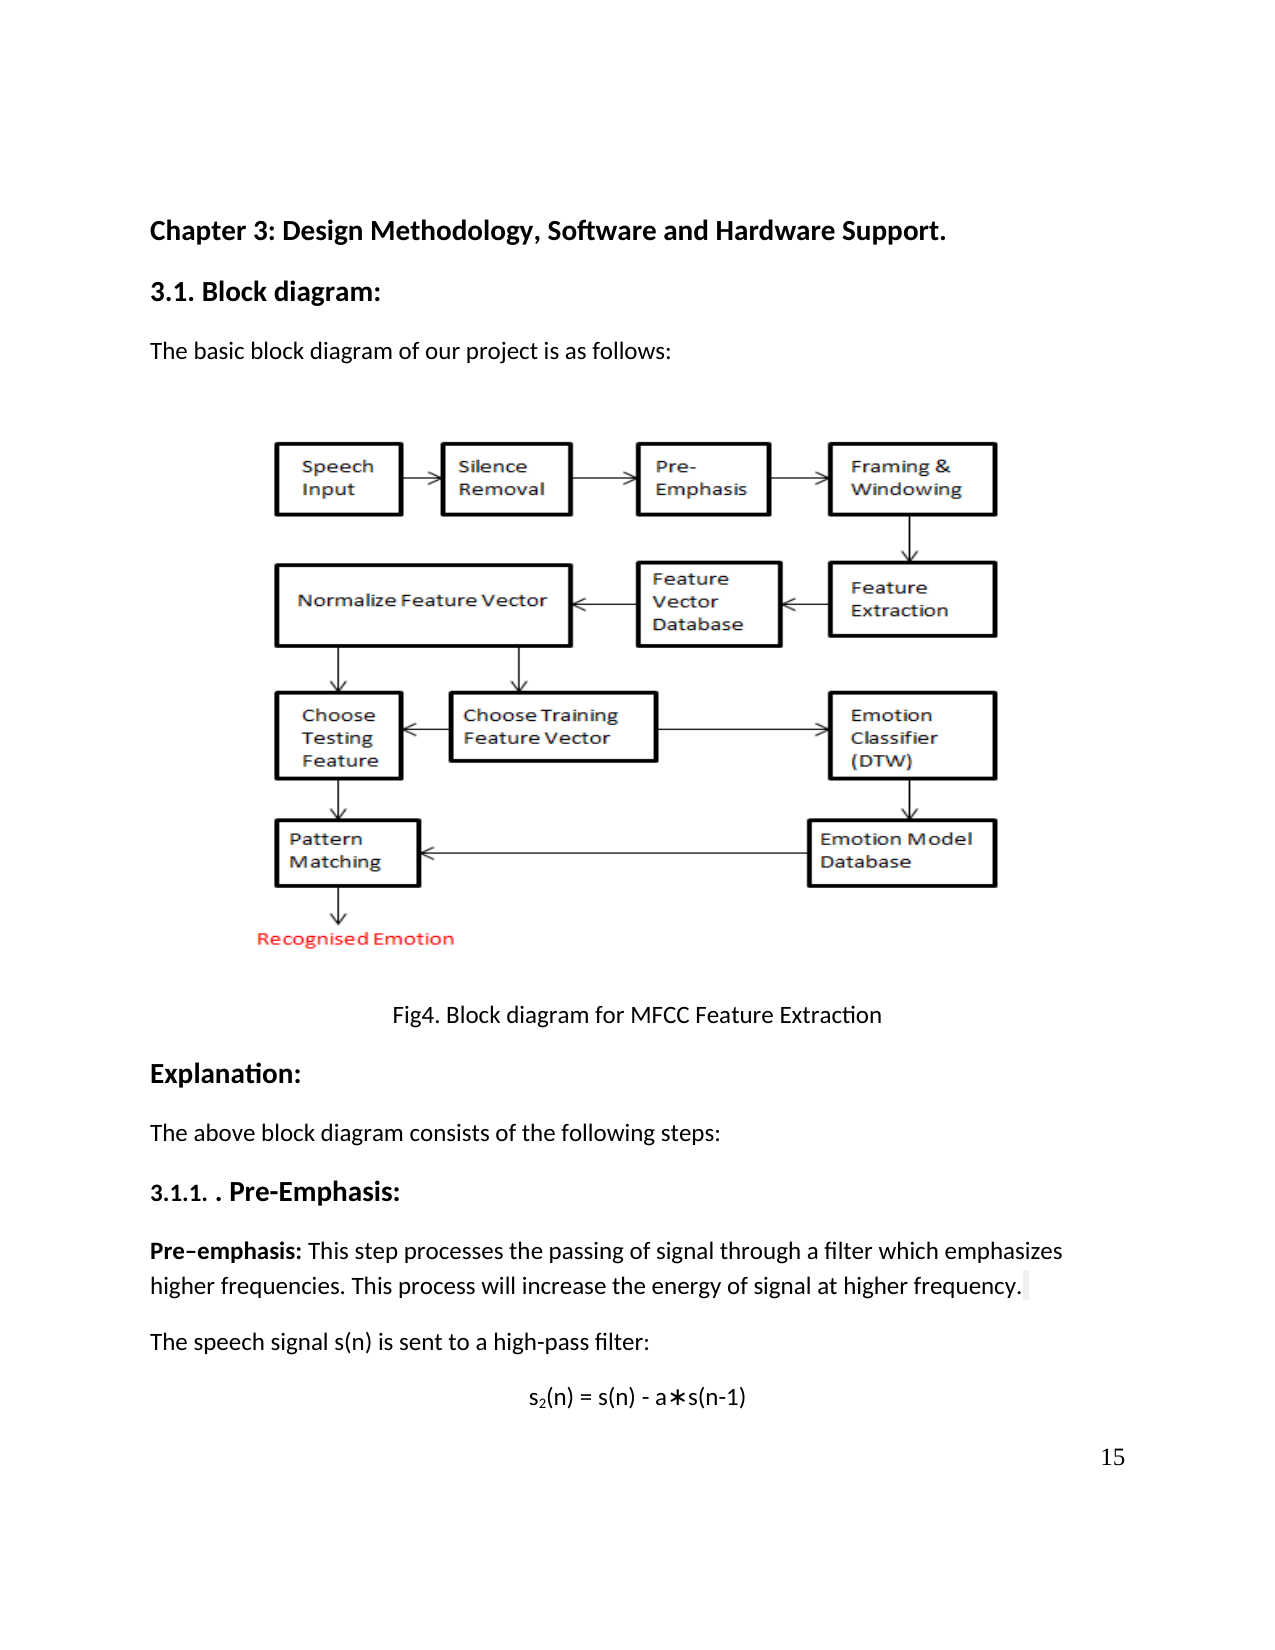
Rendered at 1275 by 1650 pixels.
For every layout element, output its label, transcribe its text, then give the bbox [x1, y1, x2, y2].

text The basic block diagram of our project is as follows: [150, 335, 1125, 366]
text Chapter 3: Design Methodology, Software and Hardware Support. [150, 212, 1125, 247]
text 3.1.1. . Pre-Emphasis: [150, 1173, 1125, 1209]
text The above block diagram consists of the following steps: [150, 1117, 1125, 1148]
picture [223, 391, 1052, 975]
text The speech signal s(n) is sent to a high-pass filter: [150, 1326, 1125, 1356]
text Fig4. Block diagram for MFCC Feature Extraction [150, 1000, 1125, 1030]
text Explanation: [150, 1056, 1125, 1091]
text Pre–emphasis: This step processes the passing of signal through a filter which emphasizes higher frequencies. This process will increase the energy of signal at higher frequency. [150, 1235, 1125, 1300]
text s2(n) = s(n) - a∗s(n-1) [150, 1382, 1125, 1412]
text 3.1. Block diagram: [150, 273, 1125, 309]
